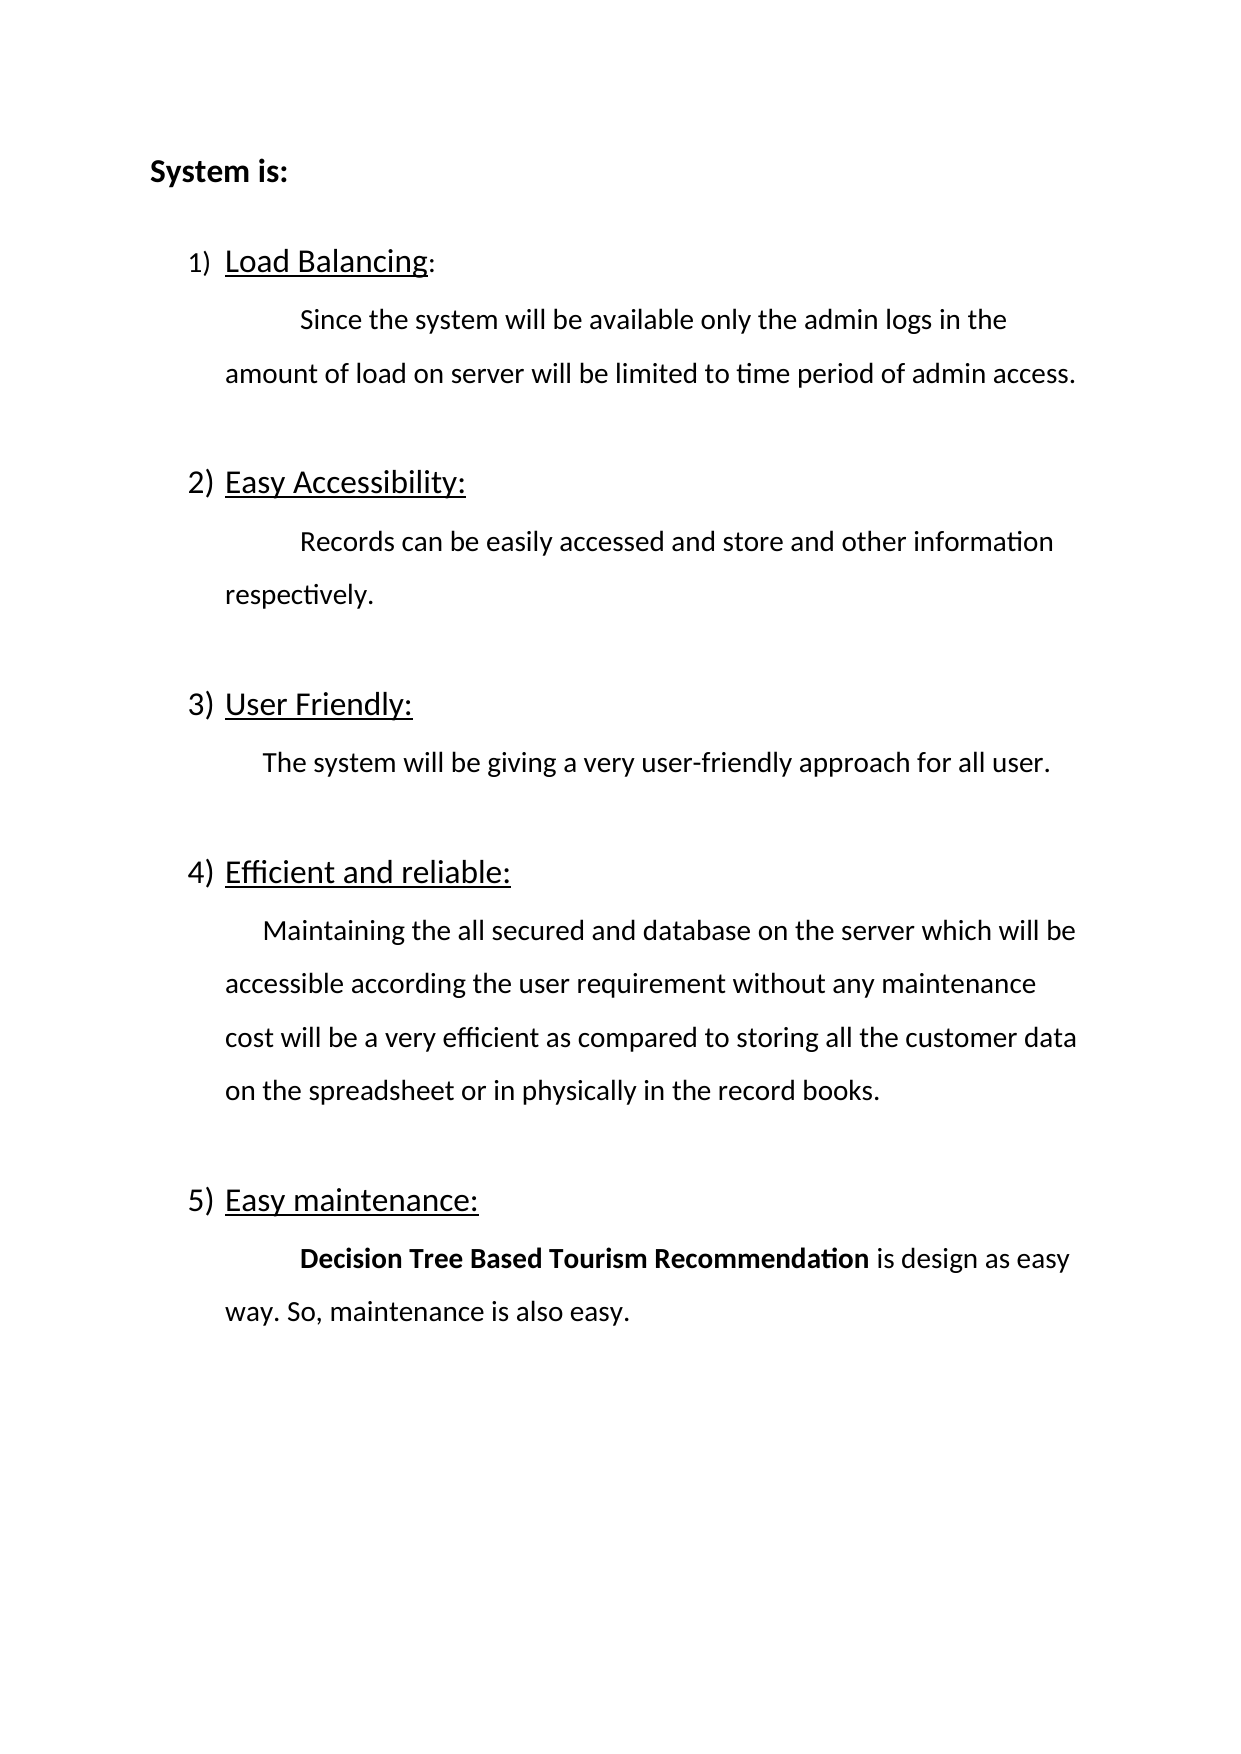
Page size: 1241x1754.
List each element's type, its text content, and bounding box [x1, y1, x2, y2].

list Easy maintenance: [187, 1179, 1090, 1220]
text Since the system will be available only the admin logs in the amount of load on server will be limited to time period of admin access. [225, 301, 1090, 390]
text Records can be easily accessed and store and other information respectively. [225, 523, 1090, 612]
text System is: [150, 150, 1090, 191]
list Easy Accessibility: [187, 462, 1090, 502]
list Load Balancing: [187, 240, 1090, 281]
text Maintaining the all secured and database on the server which will be accessible according the user requirement without any maintenance cost will be a very efficient as compared to storing all the customer data on the spreadsheet or in physically in the record books. [225, 912, 1090, 1108]
text The system will be giving a very user-friendly approach for all user. [187, 744, 1090, 779]
text Decision Tree Based Tourism Recommendation is design as easy way. So, maintenance is also easy. [225, 1240, 1090, 1329]
list Efficient and reliable: [187, 851, 1090, 892]
list User Friendly: [187, 683, 1090, 724]
